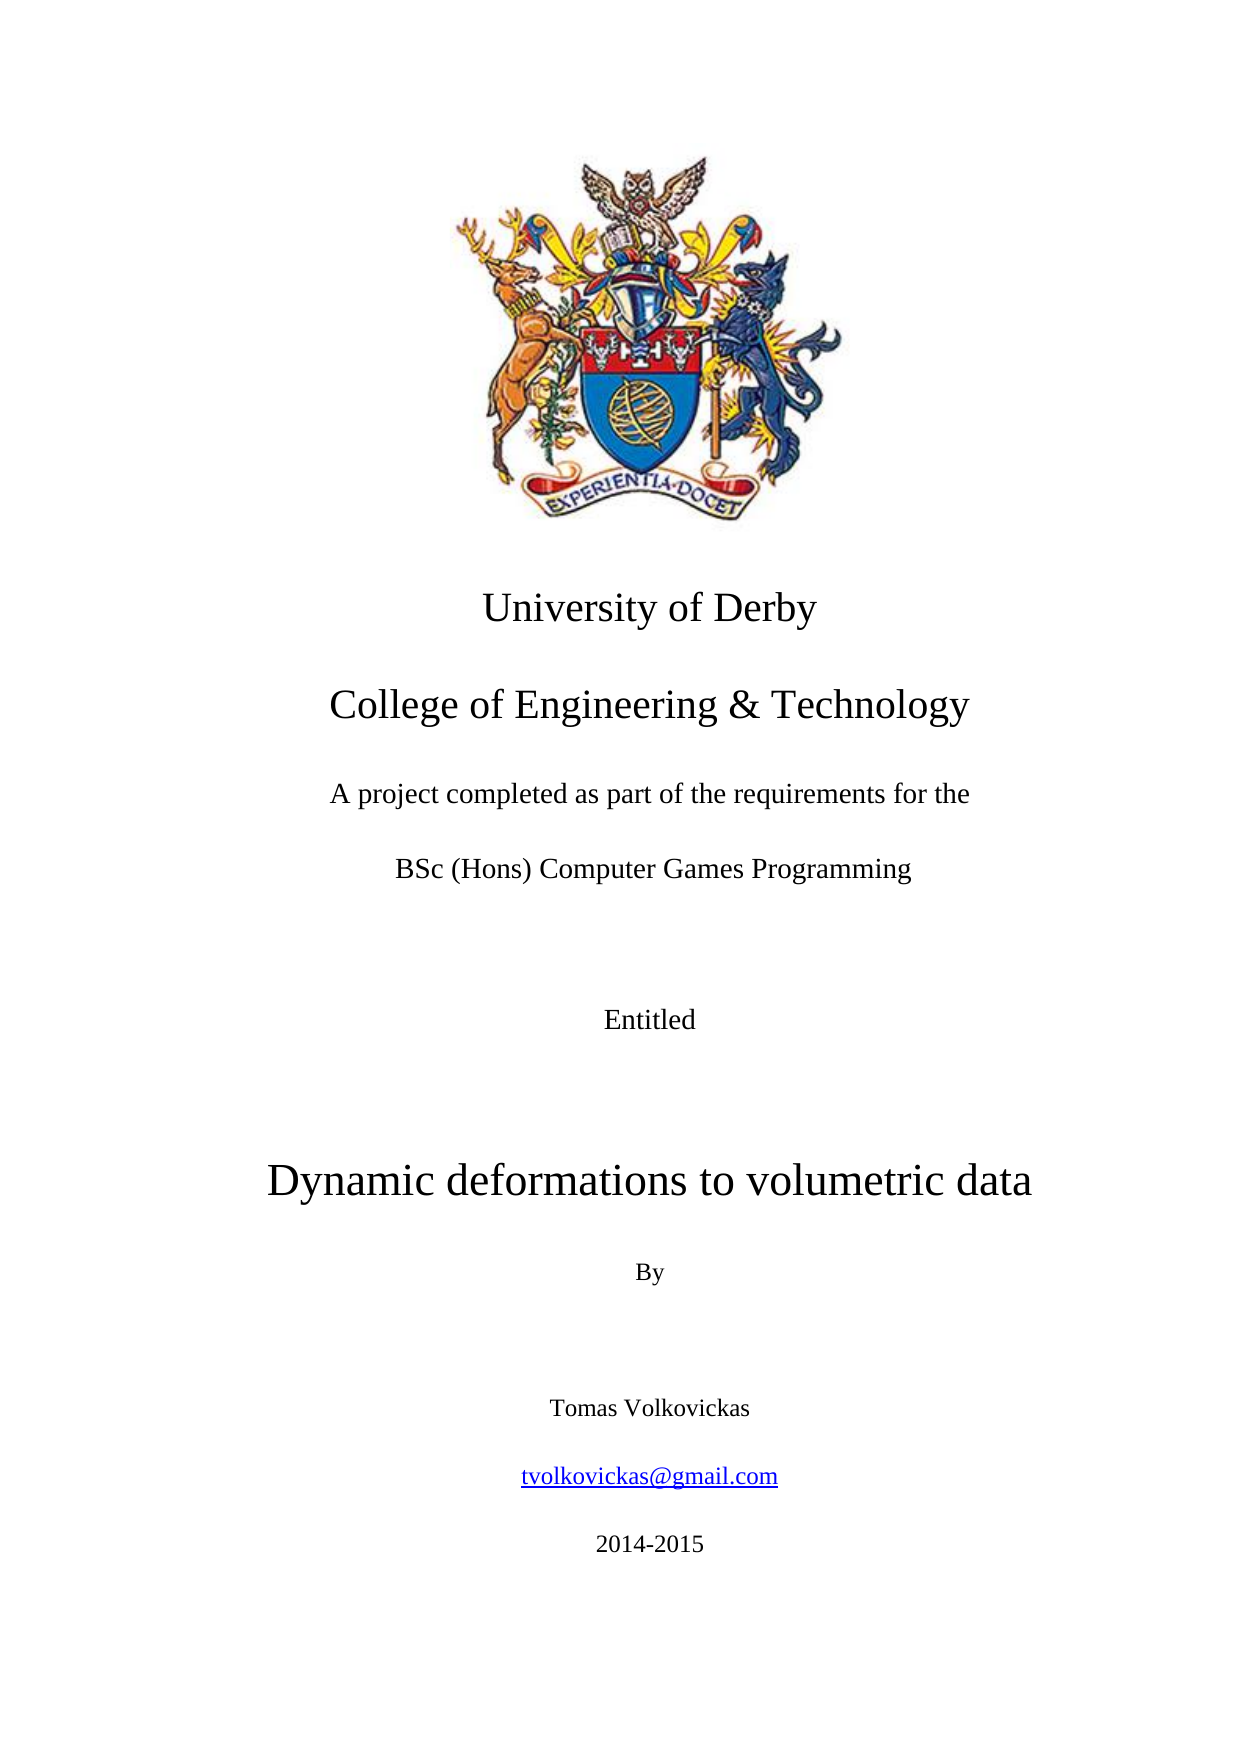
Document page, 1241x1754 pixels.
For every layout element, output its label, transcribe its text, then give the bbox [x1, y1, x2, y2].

text University of Derby [177, 582, 1122, 630]
text By [177, 1257, 1122, 1286]
text A project completed as part of the requirements for the [177, 776, 1122, 810]
text tvolkovickas@gmail.com [177, 1461, 1122, 1490]
text 2014-2015 [177, 1529, 1122, 1558]
text Tomas Volkovickas [177, 1393, 1122, 1422]
text BSc (Hons) Computer Games Programming [177, 852, 1122, 885]
text College of Engineering & Technology [177, 679, 1122, 727]
picture [449, 143, 850, 544]
text Dynamic deformations to volumetric data [177, 1153, 1122, 1206]
text Entitled [177, 1002, 1122, 1036]
